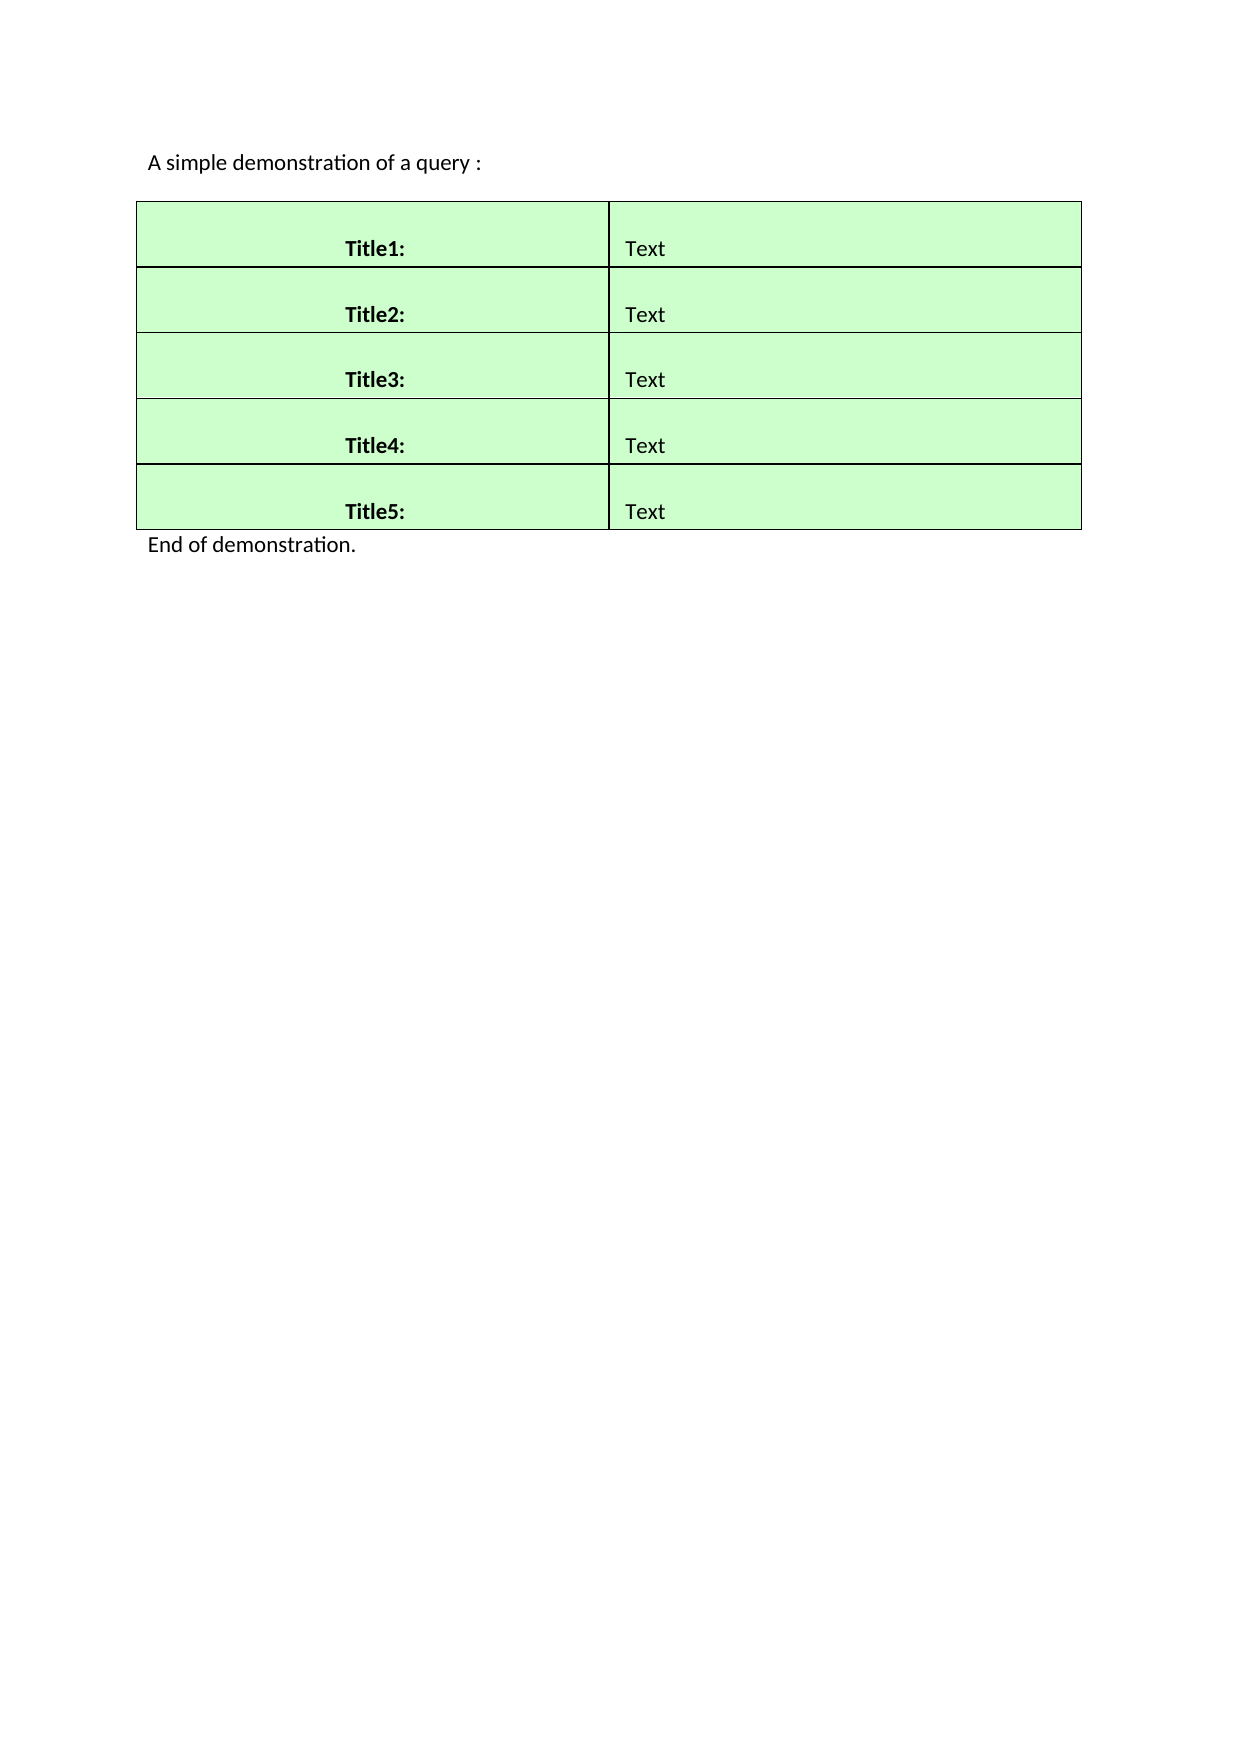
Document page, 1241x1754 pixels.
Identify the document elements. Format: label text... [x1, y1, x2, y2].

table_cell Title5: [137, 465, 608, 529]
table_cell Text [610, 268, 1081, 332]
table_header Title1: [137, 202, 608, 266]
table_cell Title3: [137, 333, 608, 397]
text A simple demonstration of a query : [148, 148, 1093, 176]
table_cell Title2: [137, 268, 608, 332]
table_cell Text [610, 399, 1081, 463]
table_cell Text [610, 333, 1081, 397]
text End of demonstration. [148, 530, 1093, 558]
table_cell Title4: [137, 399, 608, 463]
table_cell Text [610, 465, 1081, 529]
table_header Text [610, 202, 1081, 266]
